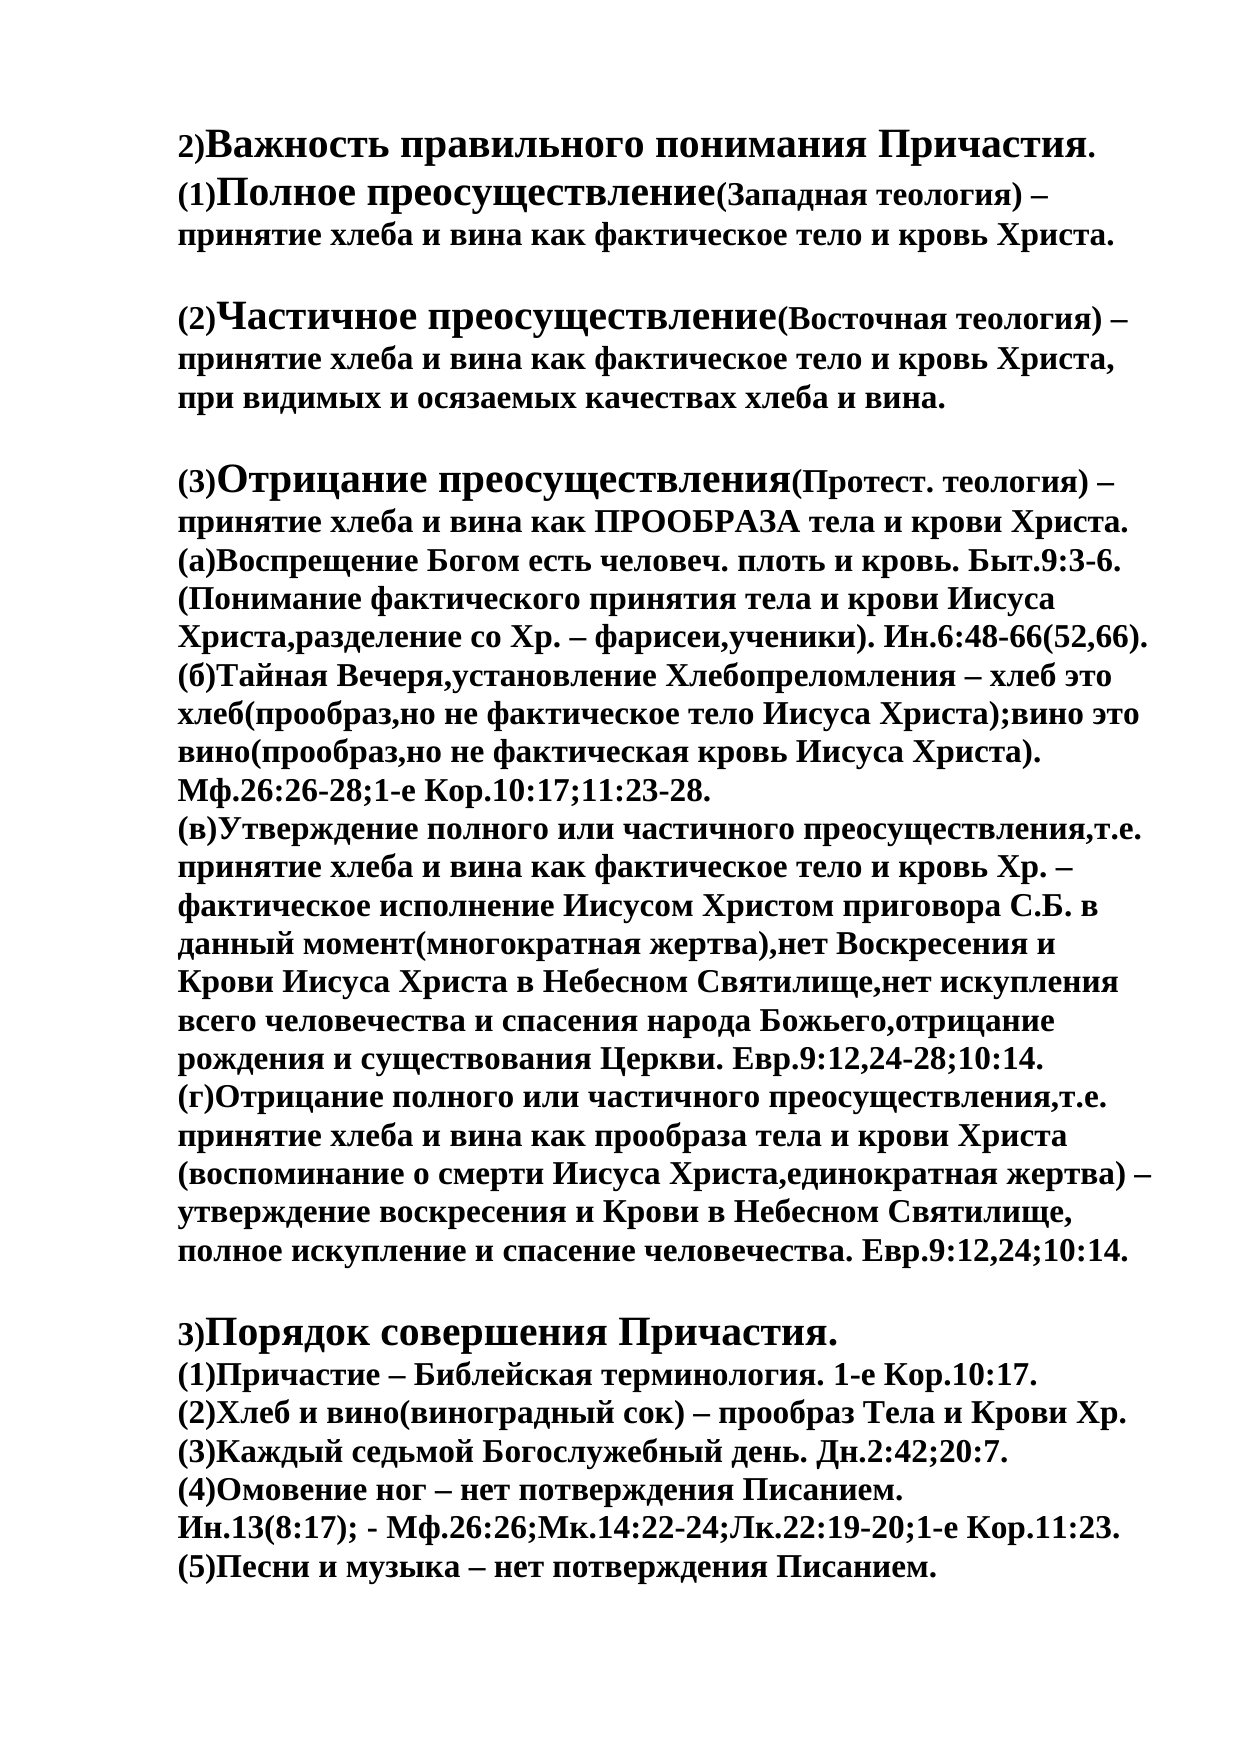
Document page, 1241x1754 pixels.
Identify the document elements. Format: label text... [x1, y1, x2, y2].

text хлеб(прообраз,но не фактическое тело Иисуса Христа);вино это [177, 693, 1152, 731]
text фактическое исполнение Иисусом Христом приговора С.Б. в данный момент(многократная жертва),нет Воскресения и Крови Иисуса Христа в Небесном Святилище,нет искупления всего человечества и спасения народа Божьего,отрицание [177, 885, 1152, 1038]
text принятие хлеба и вина как фактическое тело и кровь Христа. [177, 214, 1152, 252]
text (4)Омовение ног – нет потверждения Писанием. [177, 1469, 1152, 1508]
text вино(прообраз,но не фактическая кровь Иисуса Христа). [177, 731, 1152, 770]
text 3)Порядок совершения Причастия. [177, 1306, 1152, 1354]
text (б)Тайная Вечеря,установление Хлебопреломления – хлеб это [177, 655, 1152, 693]
text принятие хлеба и вина как ПРООБРАЗА тела и крови Христа. [177, 501, 1152, 540]
text (1)Причастие – Библейская терминология. 1-е Кор.10:17. [177, 1354, 1152, 1393]
text (Понимание фактического принятия тела и крови Иисуса Христа,разделение со Хр. – фарисеи,ученики). Ин.6:48-66(52,66). [177, 578, 1152, 655]
text (3)Отрицание преосуществления(Протест. теология) – [177, 453, 1152, 501]
text принятие хлеба и вина как прообраза тела и крови Христа [177, 1115, 1152, 1153]
text (а)Воспрещение Богом есть человеч. плоть и кровь. Быт.9:3-6. [177, 540, 1152, 578]
text принятие хлеба и вина как фактическое тело и кровь Христа, [177, 338, 1152, 377]
text Ин.13(8:17); - Мф.26:26;Мк.14:22-24;Лк.22:19-20;1-е Кор.11:23. [177, 1508, 1152, 1546]
text Мф.26:26-28;1-е Кор.10:17;11:23-28. [177, 770, 1152, 808]
text (3)Каждый седьмой Богослужебный день. Дн.2:42;20:7. [177, 1431, 1152, 1469]
text утверждение воскресения и Крови в Небесном Святилище, [177, 1191, 1152, 1230]
text (2)Частичное преосуществление(Восточная теология) – [177, 291, 1152, 338]
text (2)Хлеб и вино(виноградный сок) – прообраз Тела и Крови Хр. [177, 1393, 1152, 1431]
text (воспоминание о смерти Иисуса Христа,единократная жертва) – [177, 1153, 1152, 1191]
text (1)Полное преосуществление(Западная теология) – [177, 166, 1152, 214]
text (5)Песни и музыка – нет потверждения Писанием. [177, 1546, 1152, 1584]
text принятие хлеба и вина как фактическое тело и кровь Хр. – [177, 846, 1152, 885]
text рождения и существования Церкви. Евр.9:12,24-28;10:14. [177, 1038, 1152, 1076]
text (в)Утверждение полного или частичного преосуществления,т.е. [177, 808, 1152, 846]
text 2)Важность правильного понимания Причастия. [177, 118, 1152, 166]
text полное искупление и спасение человечества. Евр.9:12,24;10:14. [177, 1230, 1152, 1268]
text при видимых и осязаемых качествах хлеба и вина. [177, 377, 1152, 415]
text (г)Отрицание полного или частичного преосуществления,т.е. [177, 1076, 1152, 1115]
